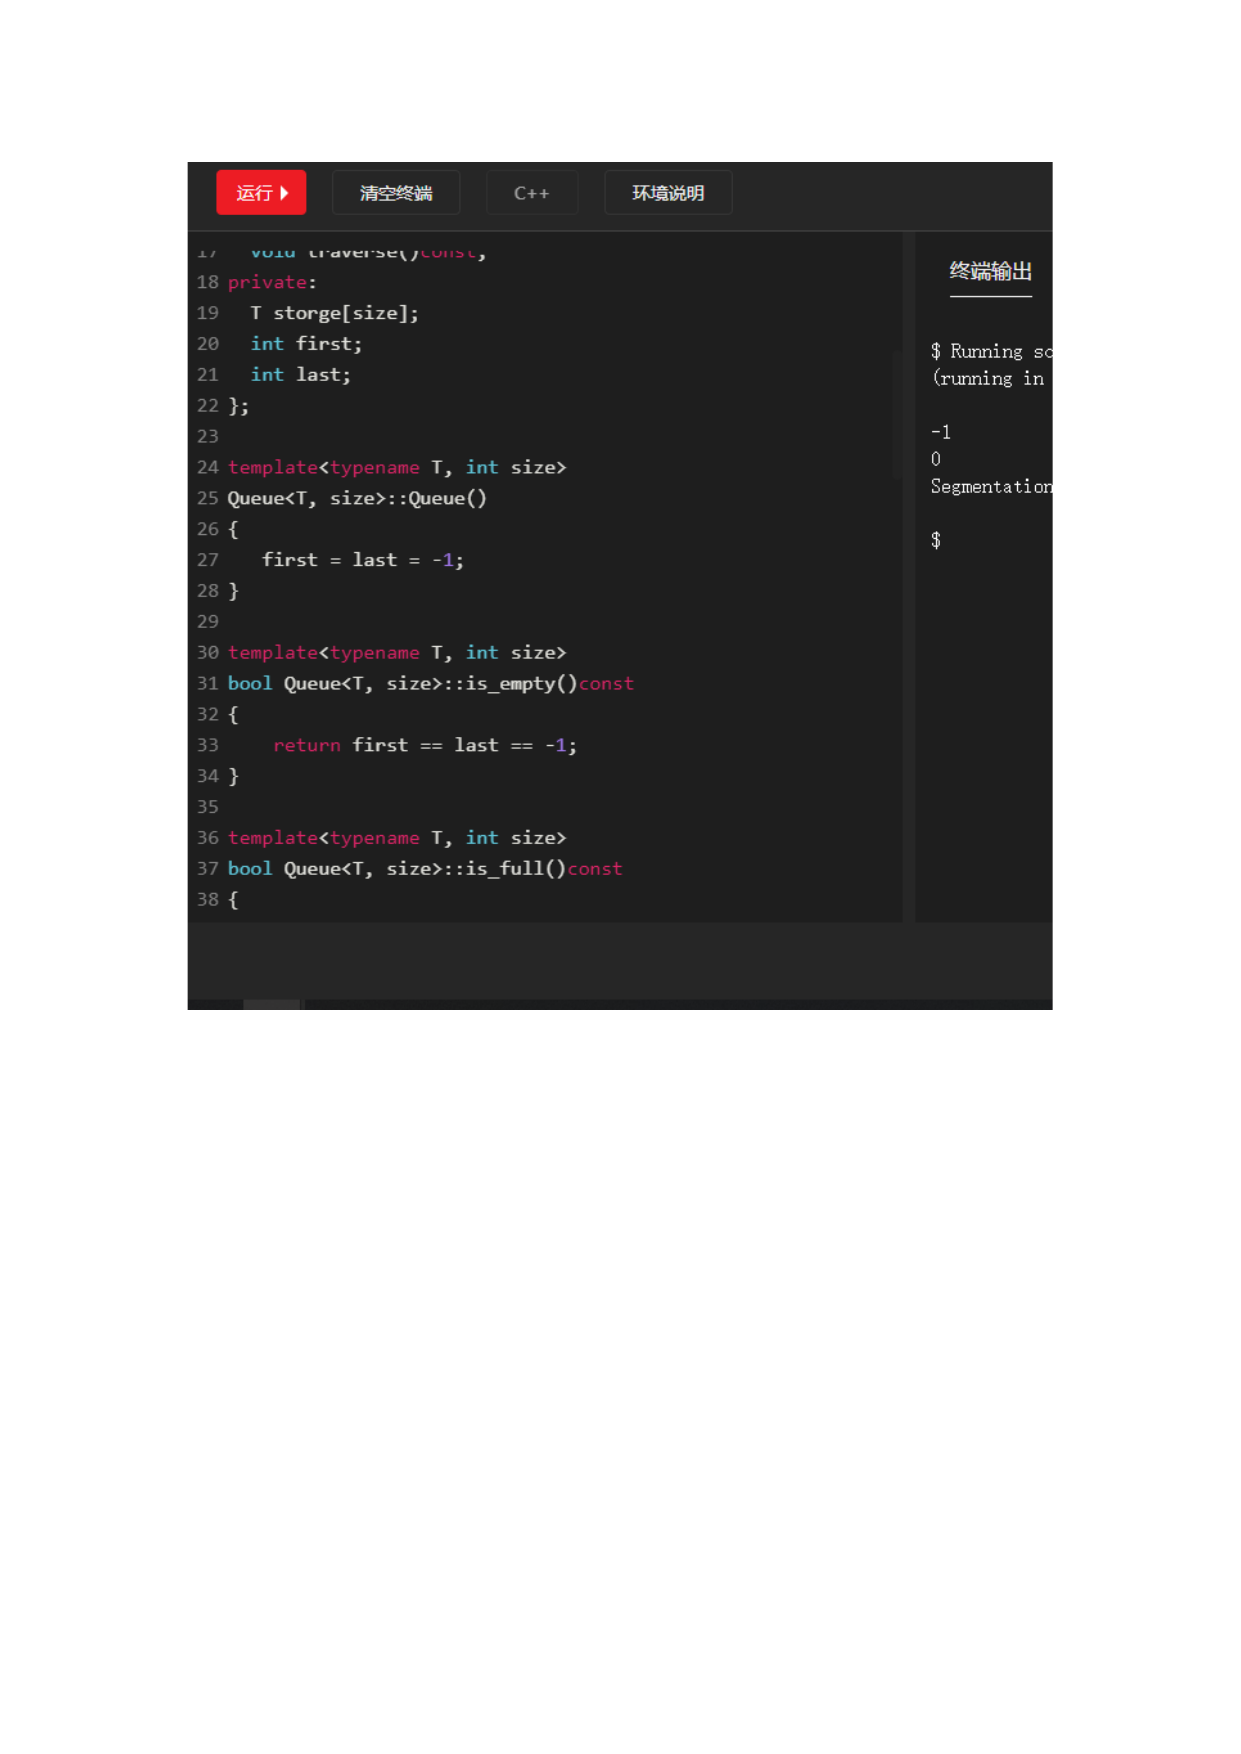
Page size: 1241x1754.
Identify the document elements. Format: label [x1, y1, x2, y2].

picture [187, 162, 1053, 1010]
